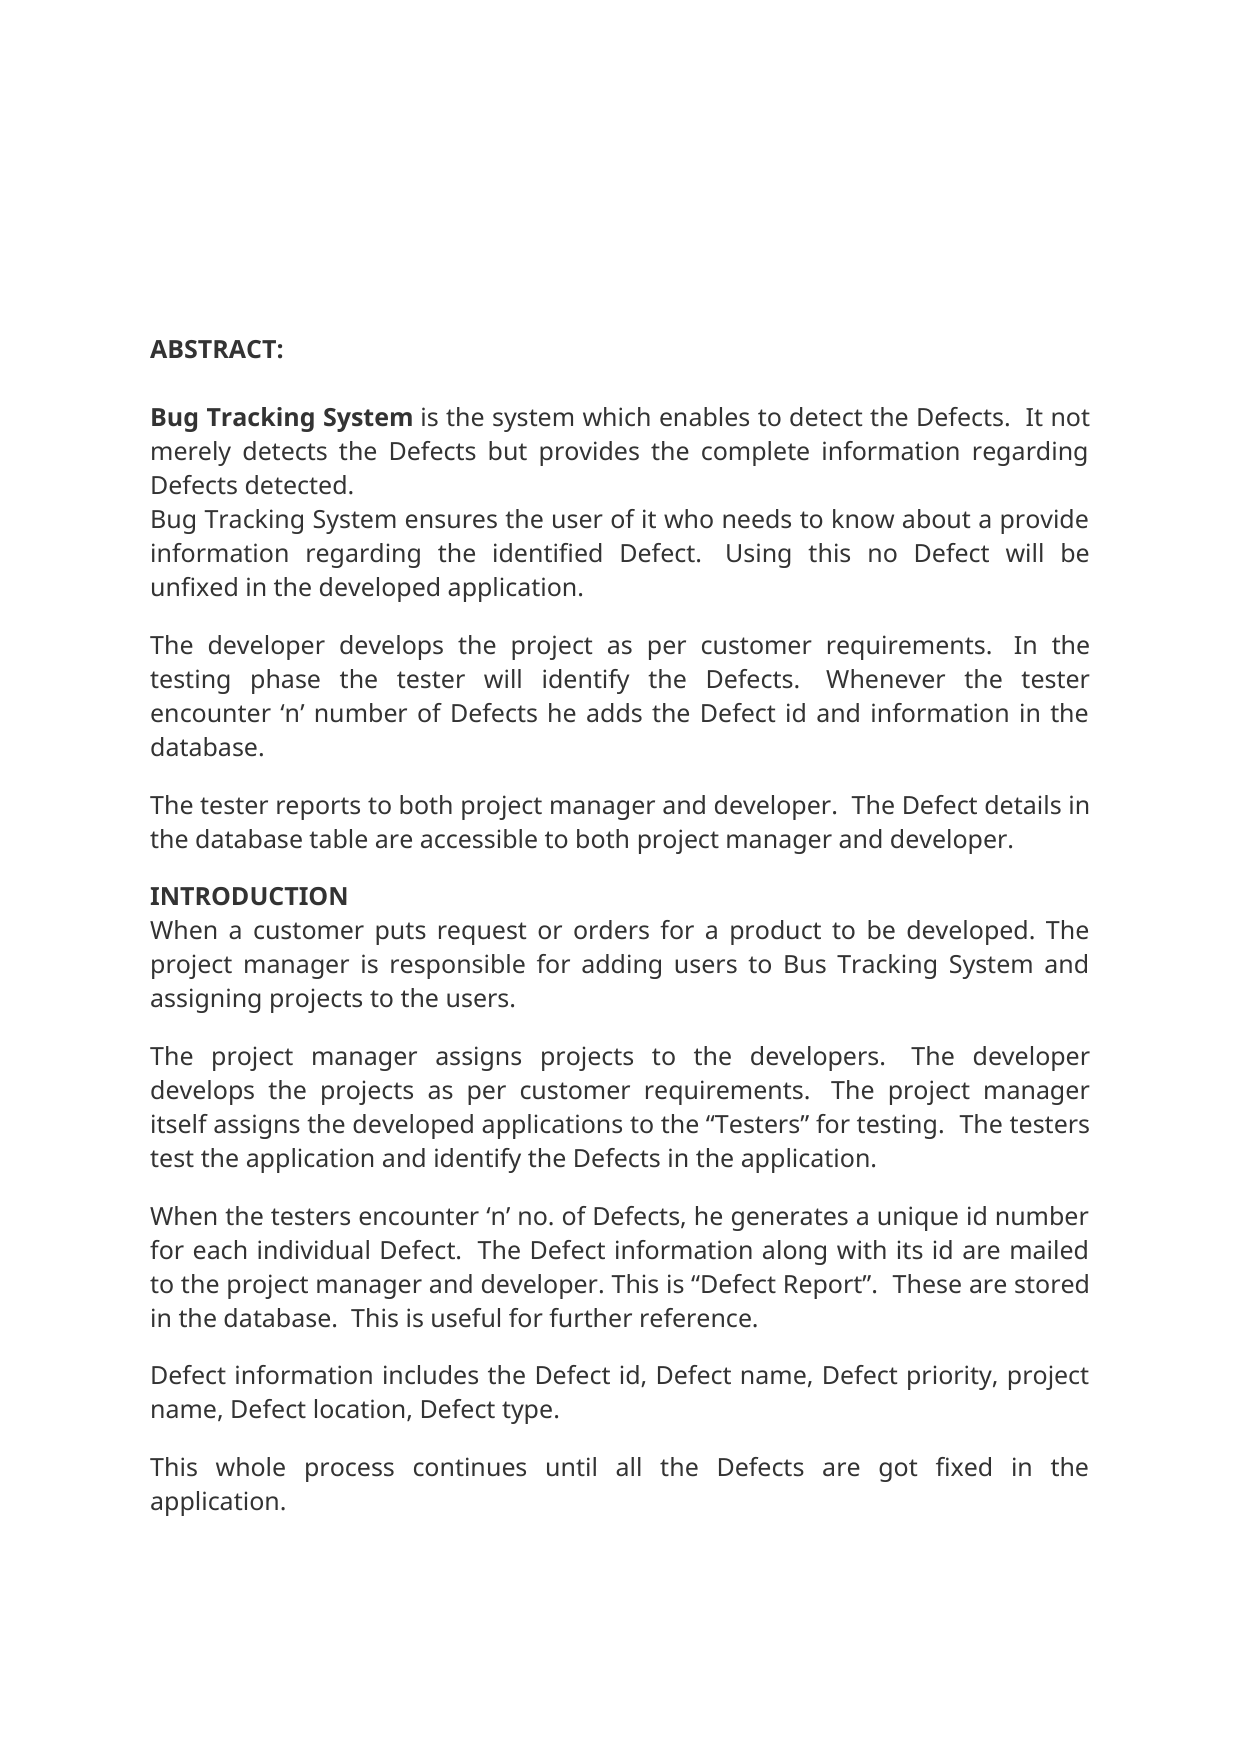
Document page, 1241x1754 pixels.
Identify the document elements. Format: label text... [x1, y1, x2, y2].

text This whole process continues until all the Defects are got fixed in the application. [150, 1449, 1090, 1518]
text When a customer puts request or orders for a product to be developed. The project manager is responsible for adding users to Bus Tracking System and assigning projects to the users. [150, 913, 1090, 1015]
text When the testers encounter ‘n’ no. of Defects, he generates a unique id number for each individual Defect. The Defect information along with its id are mailed to the project manager and developer. This is “Defect Report”. These are stored in the database. This is useful for further reference. [150, 1198, 1090, 1334]
text The tester reports to both project manager and developer. The Defect details in the database table are accessible to both project manager and developer. [150, 787, 1090, 855]
text The project manager assigns projects to the developers. The developer develops the projects as per customer requirements. The project manager itself assigns the developed applications to the “Testers” for testing. The testers test the application and identify the Defects in the application. [150, 1038, 1090, 1175]
text ABSTRACT: [150, 332, 1090, 366]
text The developer develops the project as per customer requirements. In the testing phase the tester will identify the Defects. Whenever the tester encounter ‘n’ number of Defects he adds the Defect id and information in the database. [150, 628, 1090, 764]
text Bug Tracking System is the system which enables to detect the Defects. It not merely detects the Defects but provides the complete information regarding Defects detected. [150, 400, 1090, 502]
text Defect information includes the Defect id, Defect name, Defect priority, project name, Defect location, Defect type. [150, 1358, 1090, 1426]
text Bug Tracking System ensures the user of it who needs to know about a provide information regarding the identified Defect. Using this no Defect will be unfixed in the developed application. [150, 502, 1090, 604]
text INTRODUCTION [150, 879, 1090, 913]
